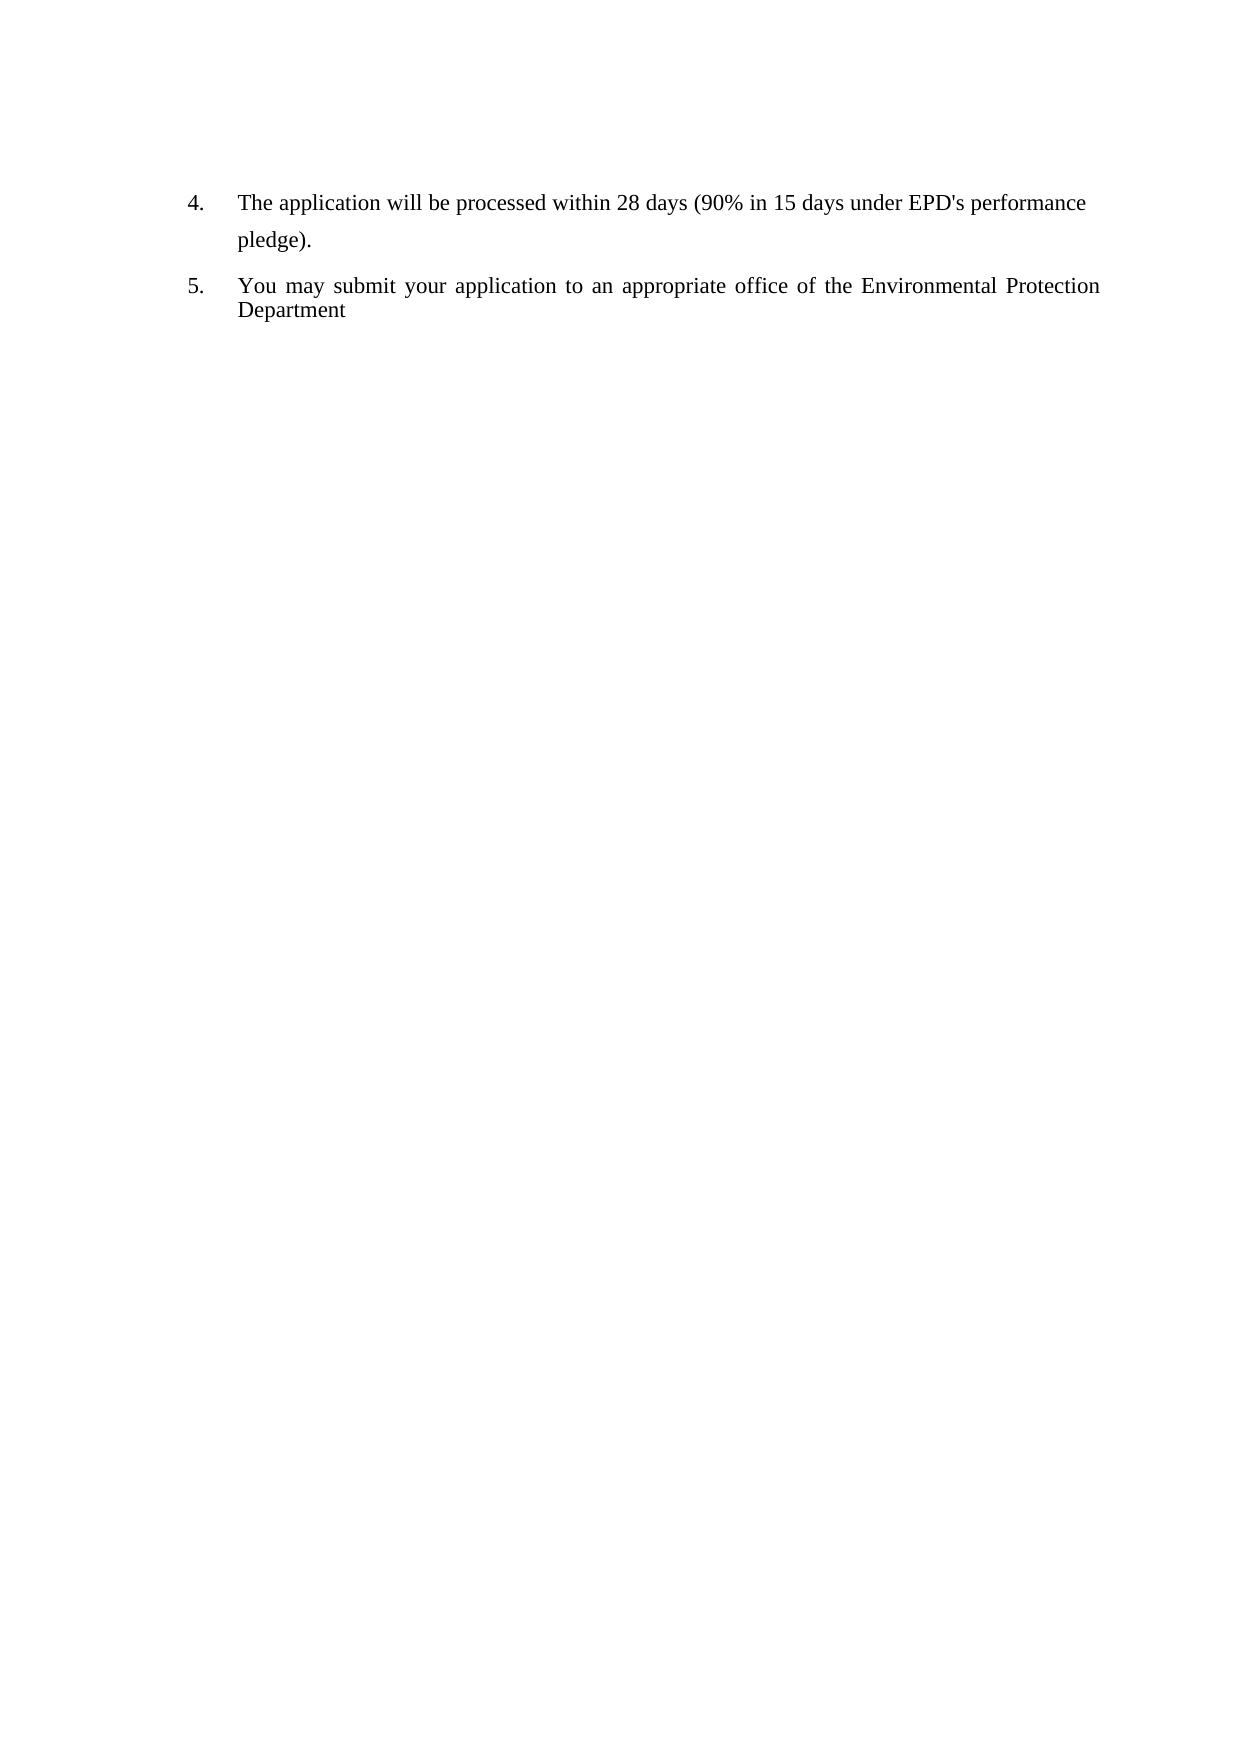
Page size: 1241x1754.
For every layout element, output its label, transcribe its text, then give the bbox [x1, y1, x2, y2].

list You may submit your application to an appropriate office of the Environmental Protection Department [187, 274, 1101, 323]
list The application will be processed within 28 days (90% in 15 days under EPD's performance pledge). [187, 188, 1088, 252]
